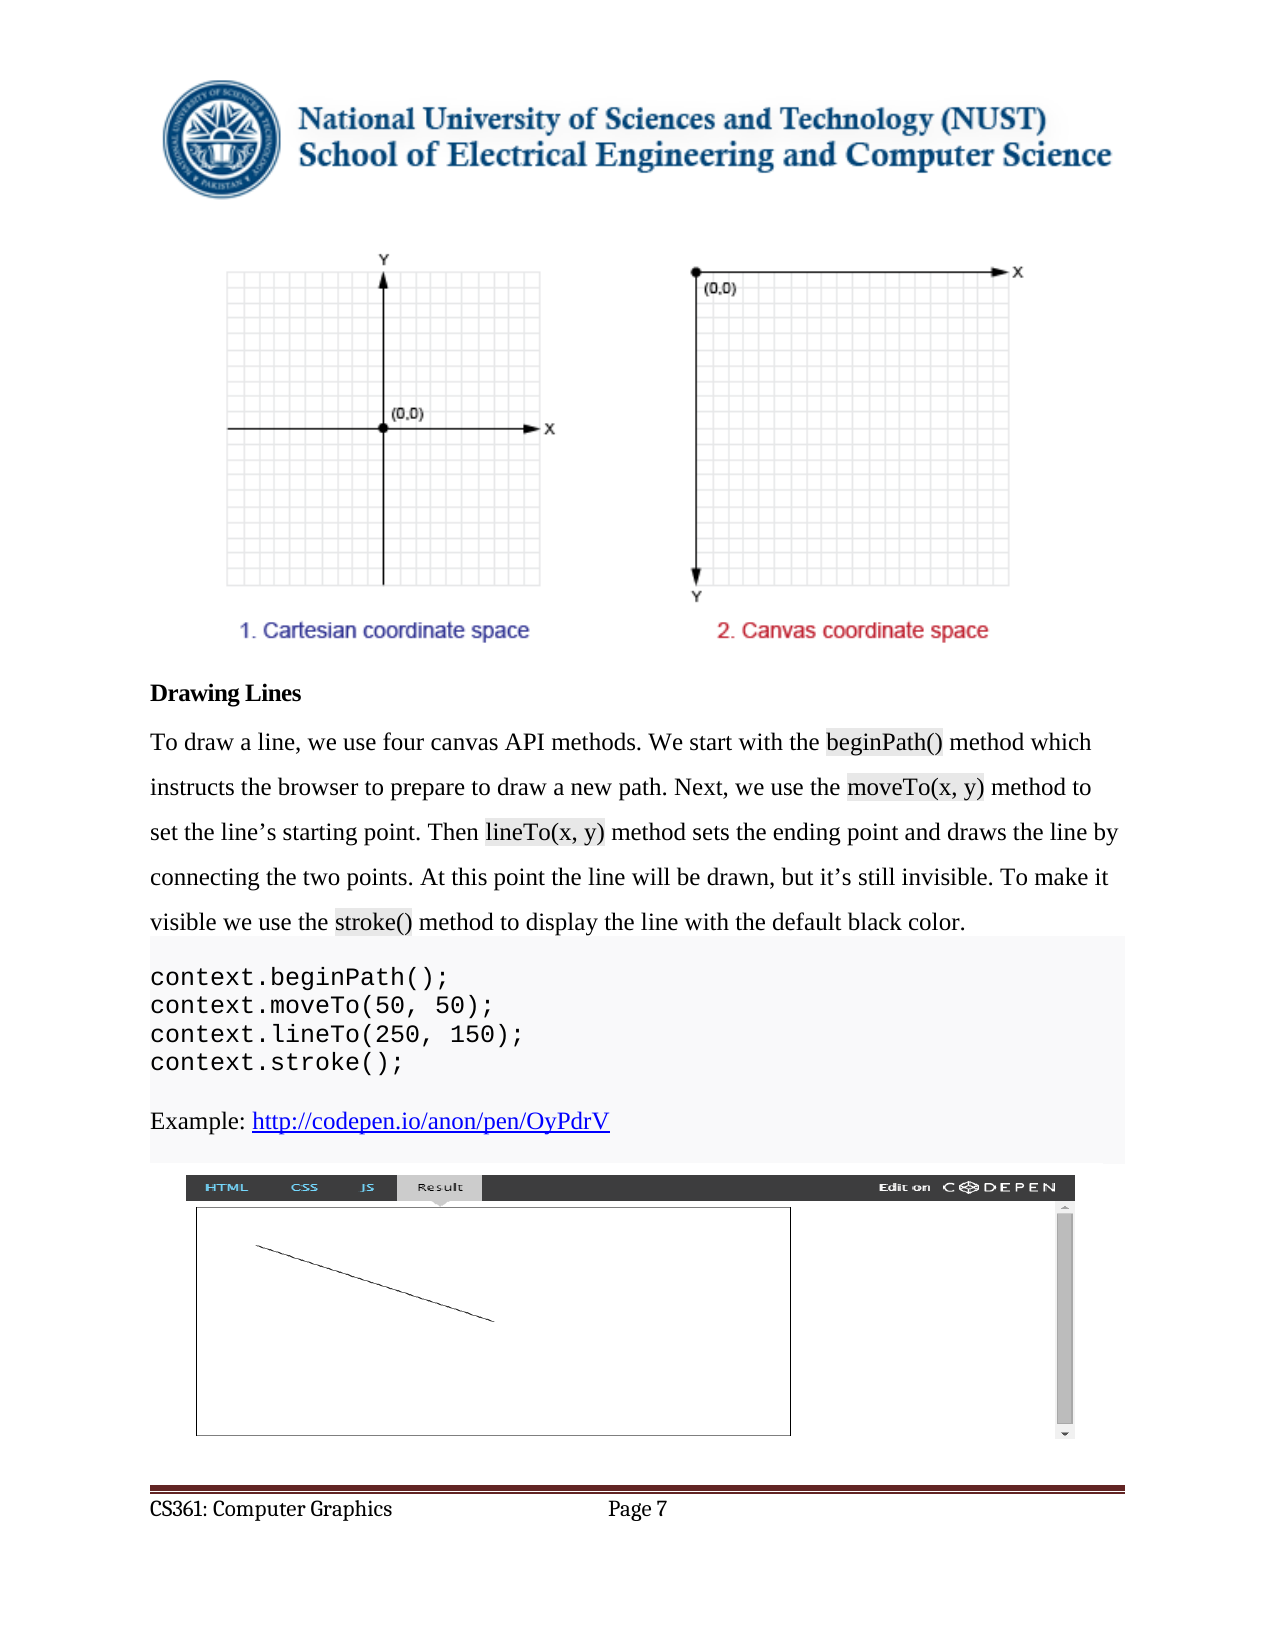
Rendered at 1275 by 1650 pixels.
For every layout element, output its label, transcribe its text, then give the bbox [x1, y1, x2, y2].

text context.stroke(); [150, 1049, 1125, 1078]
text Example: http://codepen.io/anon/pen/OyPdrV [150, 1106, 1125, 1135]
picture [150, 75, 1125, 679]
text context.beginPath(); [150, 964, 1125, 993]
subtitle Drawing Lines [150, 678, 1125, 707]
text context.moveTo(50, 50); [150, 993, 1125, 1021]
text To draw a line, we use four canvas API methods. We start with the beginPath() method which instructs the browser to prepare to draw a new path. Next, we use the moveTo(x, y) method to set the line’s starting point. Then lineTo(x, y) method sets the ending point and draws the line by connecting the two points. At this point the line will be drawn, but it’s still invisible. To make it visible we use the stroke() method to display the line with the default black color. [150, 711, 1125, 936]
picture [150, 1163, 1104, 1461]
text context.lineTo(250, 150); [150, 1021, 1125, 1049]
